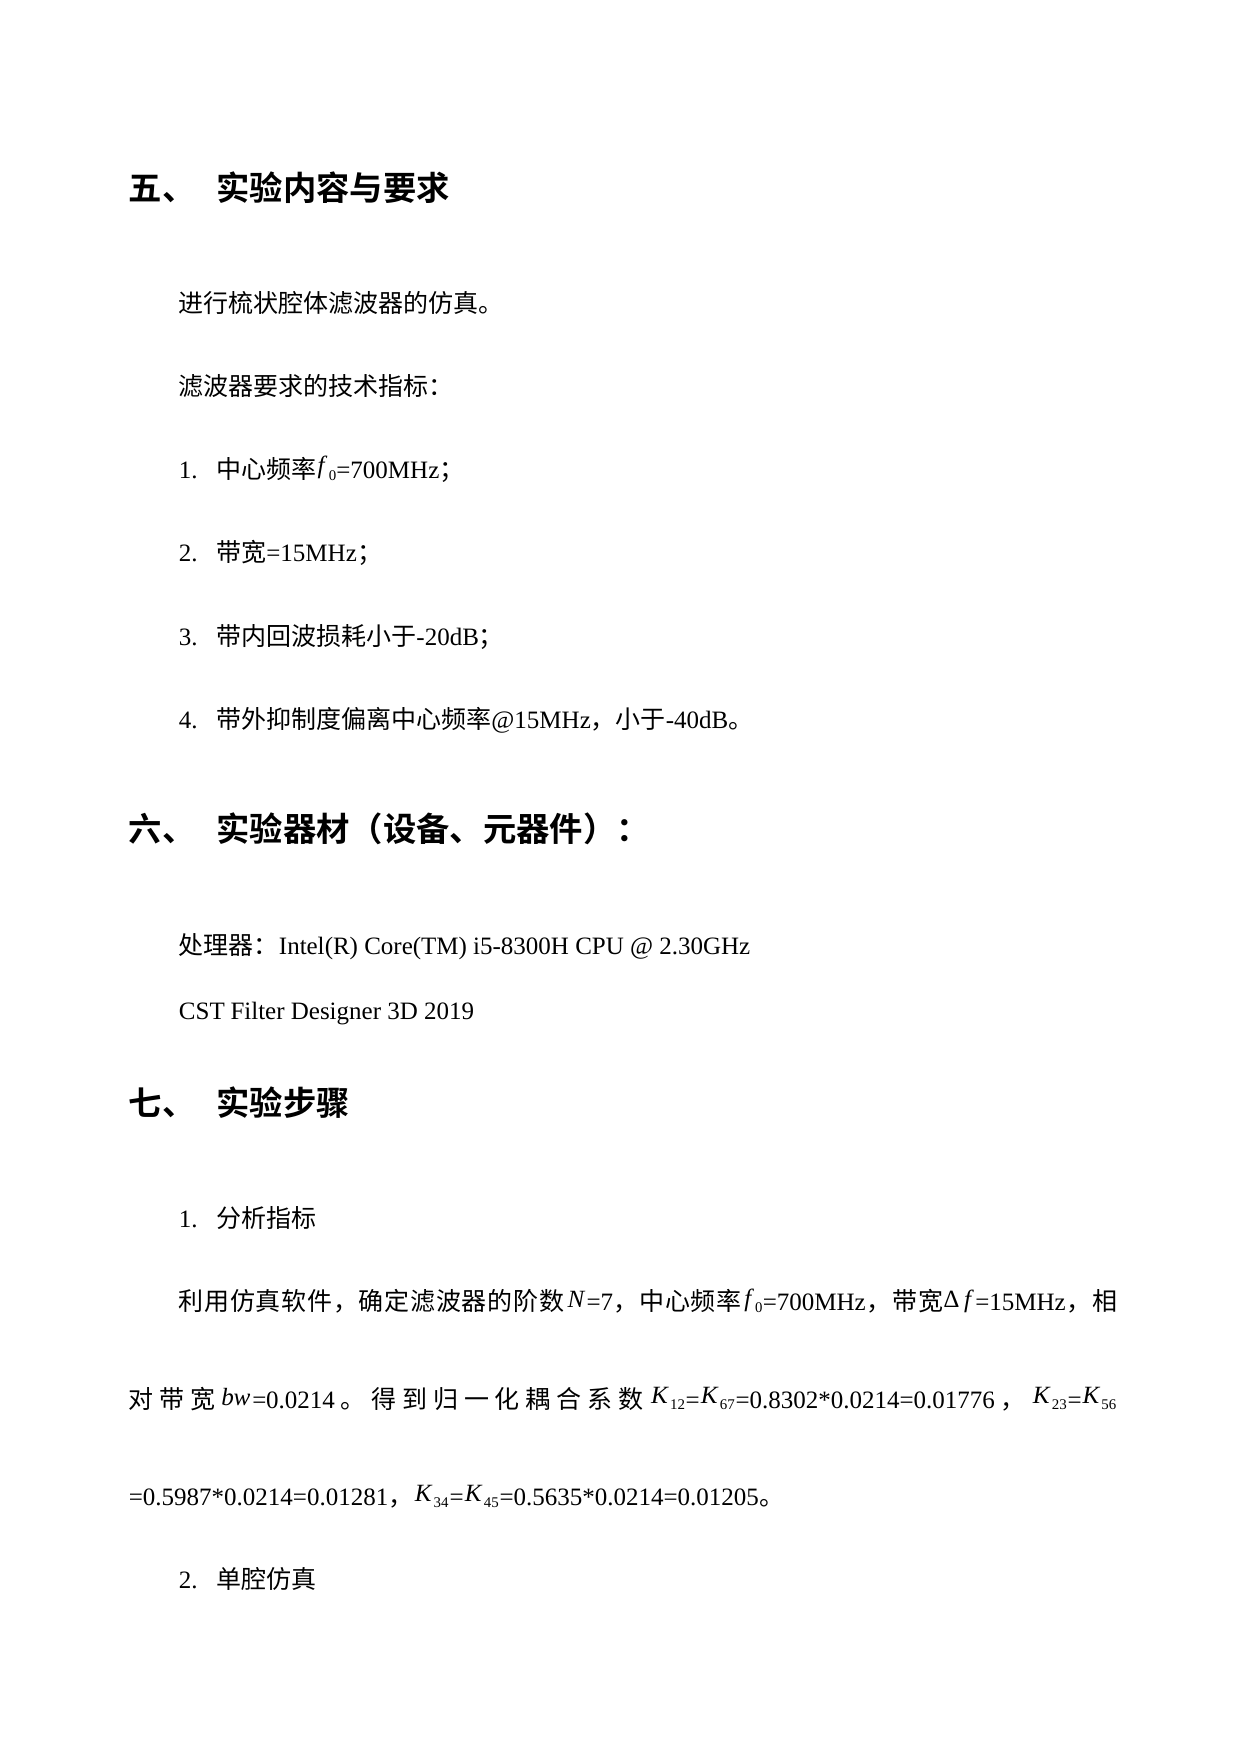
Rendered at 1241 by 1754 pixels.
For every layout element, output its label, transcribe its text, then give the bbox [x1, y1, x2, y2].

subtitle 实验内容与要求 [129, 153, 1117, 218]
text 处理器：Intel(R) Core(TM) i5-8300H CPU @ 2.30GHz [129, 911, 1117, 976]
text 进行梳状腔体滤波器的仿真。 [129, 269, 1117, 334]
subtitle 实验步骤 [129, 1068, 1117, 1133]
list 利用仿真软件，确定滤波器的阶数=7，中心频率=700MHz，带宽=15MHz，相对带宽=0.0214。得到归一化耦合系数==0.8302*0.0214=0.01776，==0.5987*0.0214=0.01281，==0.5635*0.0214=0.01205。 [129, 1267, 1117, 1527]
list 带内回波损耗小于-20dB； [129, 602, 1117, 667]
text CST Filter Designer 3D 2019 [129, 994, 1117, 1027]
list 带宽=15MHz； [129, 518, 1117, 583]
list 中心频率=700MHz； [129, 435, 1117, 500]
text 滤波器要求的技术指标： [129, 352, 1117, 417]
list 带外抑制度偏离中心频率@15MHz，小于-40dB。 [129, 685, 1117, 750]
list 分析指标 [129, 1184, 1117, 1249]
subtitle 实验器材（设备、元器件）： [129, 795, 1117, 860]
list 单腔仿真 [129, 1546, 1117, 1611]
